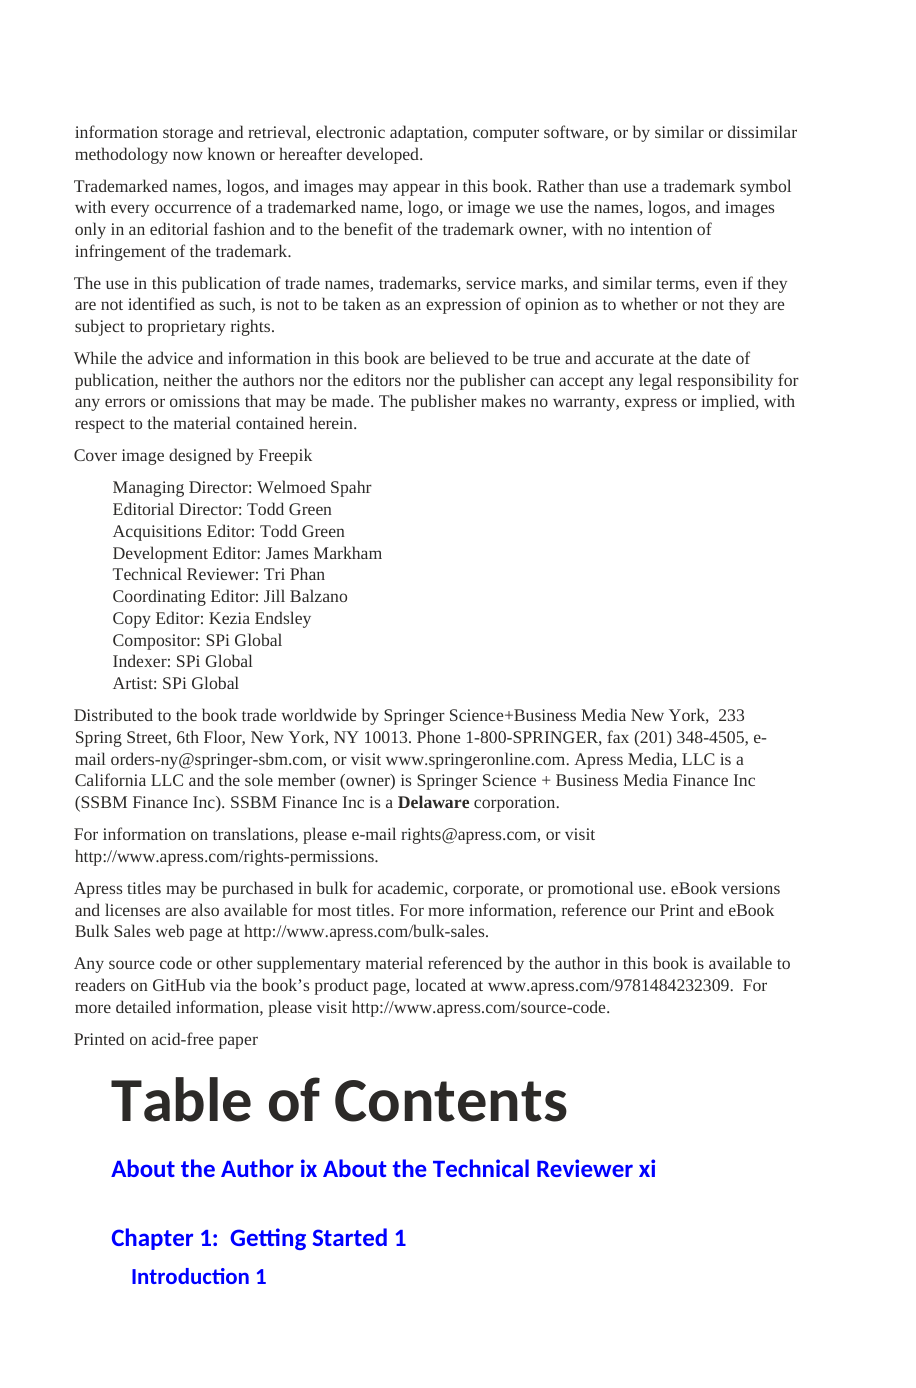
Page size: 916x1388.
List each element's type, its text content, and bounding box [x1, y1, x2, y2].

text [73, 122, 802, 164]
text Coordinating Editor: Jill Balzano [112, 586, 802, 606]
text Printed on acid-free paper [73, 1028, 802, 1049]
text Artist: SPi Global [112, 673, 802, 693]
text For information on translations, please e-mail rights@apress.com, or visit http://www.apress.com/rights-permissions. [73, 824, 802, 866]
text Trademarked names, logos, and images may appear in this book. Rather than use a trademark symbol with every occurrence of a trademarked name, logo, or image we use the names, logos, and images only in an editorial fashion and to the benefit of the trademark owner, with no intention of infringement of the trademark. [73, 176, 802, 261]
text Distributed to the book trade worldwide by Springer Science+Business Media New York, 233 Spring Street, 6th Floor, New York, NY 10013. Phone 1-800-SPRINGER, fax (201) 348-4505, e-mail orders-ny@springer-sbm.com, or visit www.springeronline.com. Apress Media, LLC is a California LLC and the sole member (owner) is Springer Science + Business Media Finance Inc (SSBM Finance Inc). SSBM Finance Inc is a Delaware corporation. [73, 705, 785, 812]
text Compositor: SPi Global [112, 629, 802, 650]
text Any source code or other supplementary material referenced by the author in this book is available to readers on GitHub via the book’s product page, located at www.apress.com/9781484232309. For more detailed information, please visit http://www.apress.com/source-code. [73, 953, 802, 1017]
text Development Editor: James Markham [112, 542, 802, 563]
text While the advice and information in this book are believed to be true and accurate at the date of publication, neither the authors nor the editors nor the publisher can accept any legal responsibility for any errors or omissions that may be made. The publisher makes no warranty, express or implied, with respect to the material contained herein. [73, 348, 802, 433]
text Apress titles may be purchased in bulk for academic, corporate, or promotional use. eBook versions and licenses are also available for most titles. For more information, reference our Print and eBook Bulk Sales web page at http://www.apress.com/bulk-sales. [73, 878, 802, 941]
text The use in this publication of trade names, trademarks, service marks, and similar terms, even if they are not identified as such, is not to be taken as an expression of opinion as to whether or not they are subject to proprietary rights. [73, 273, 802, 336]
text Copy Editor: Kezia Endsley [112, 608, 802, 628]
text About the Author ix About the Technical Reviewer xi [111, 1153, 840, 1183]
text Introduction 1 [131, 1262, 840, 1290]
text Table of Contents [111, 1061, 840, 1137]
text Acquisitions Editor: Todd Green [112, 521, 802, 541]
text Editorial Director: Todd Green [112, 499, 802, 519]
text Technical Reviewer: Tri Phan [112, 564, 802, 584]
text Managing Director: Welmoed Spahr [112, 477, 802, 497]
text Indexer: SPi Global [112, 651, 802, 672]
text Chapter 1: Getting Started 1 [111, 1222, 840, 1253]
text Cover image designed by Freepik [73, 445, 802, 465]
